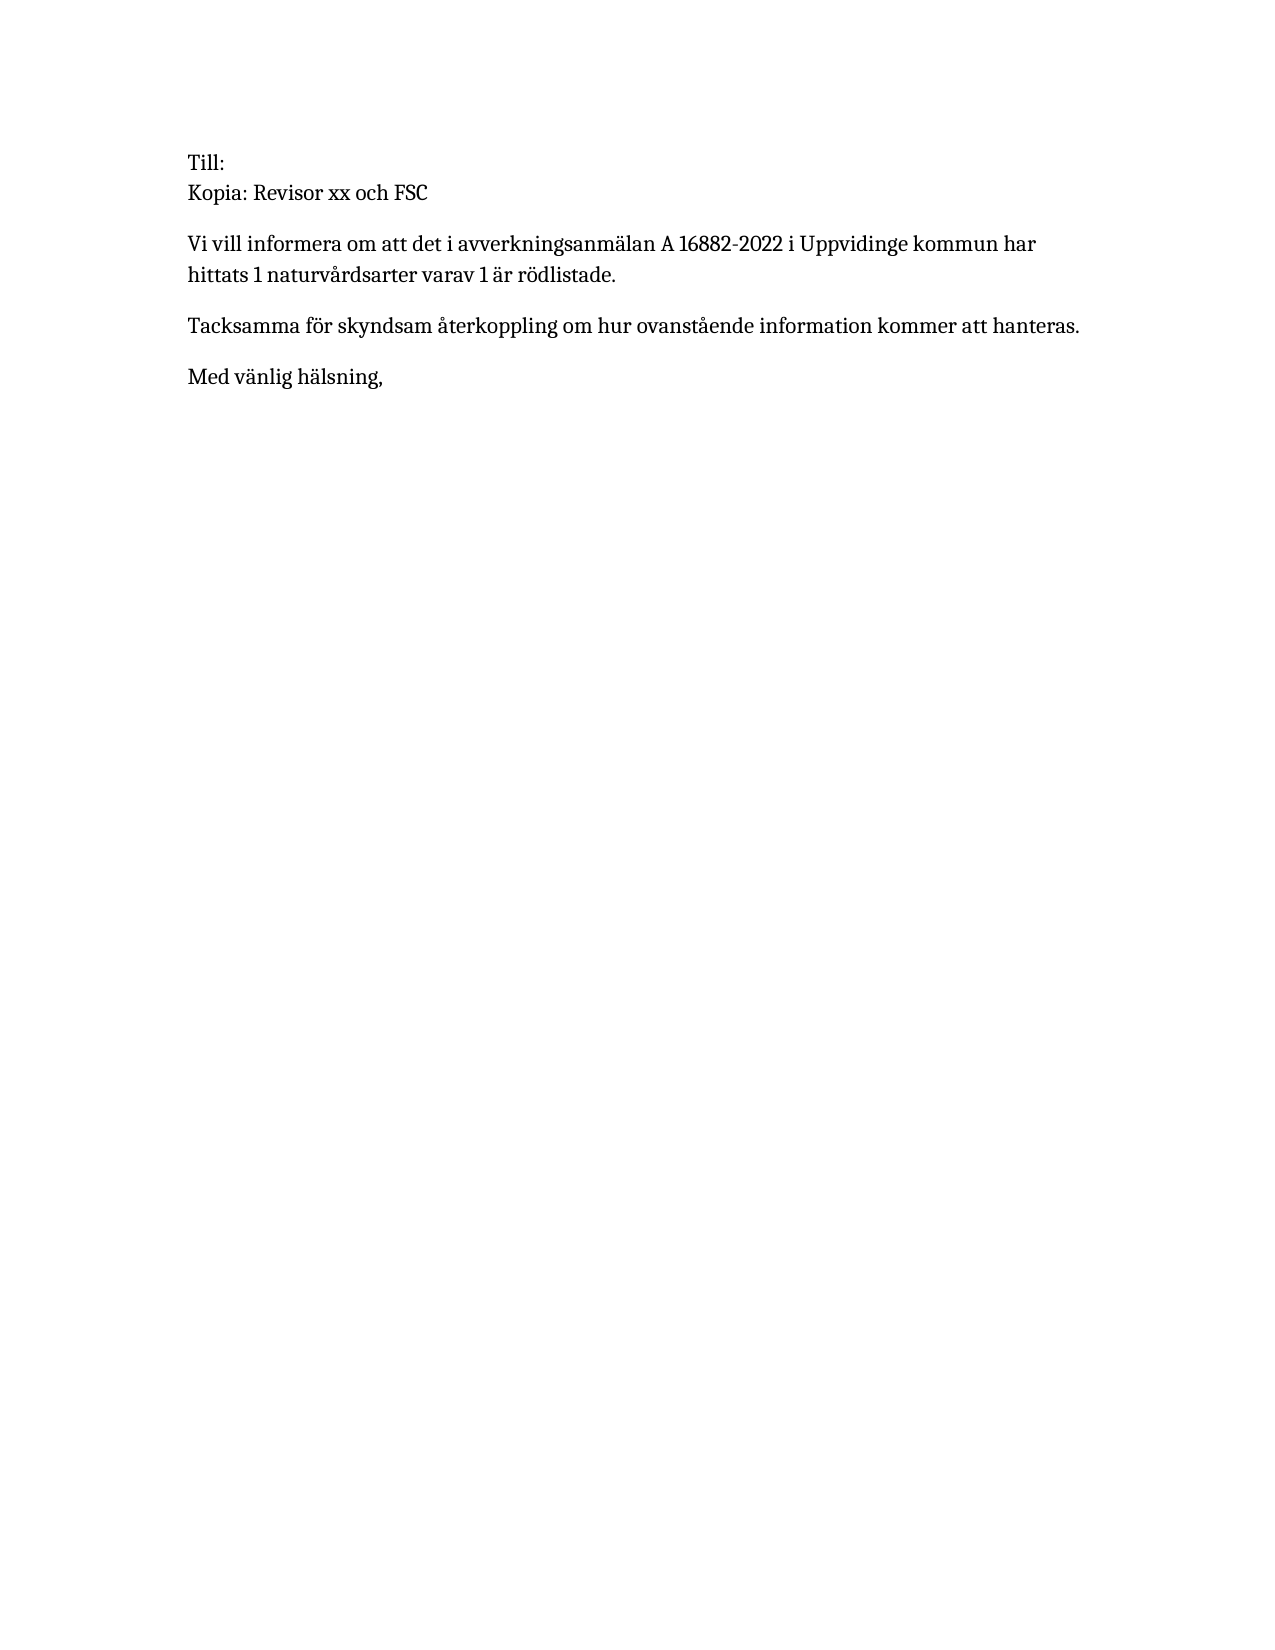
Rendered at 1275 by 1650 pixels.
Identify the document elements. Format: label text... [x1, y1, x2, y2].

text Med vänlig hälsning, [187, 363, 1087, 420]
text Till: Kopia: Revisor xx och FSC [187, 150, 1087, 207]
text Tacksamma för skyndsam återkoppling om hur ovanstående information kommer att hanteras. [187, 312, 1087, 339]
text Vi vill informera om att det i avverkningsanmälan A 16882-2022 i Uppvidinge kommun har hittats 1 naturvårdsarter varav 1 är rödlistade. [187, 231, 1087, 288]
